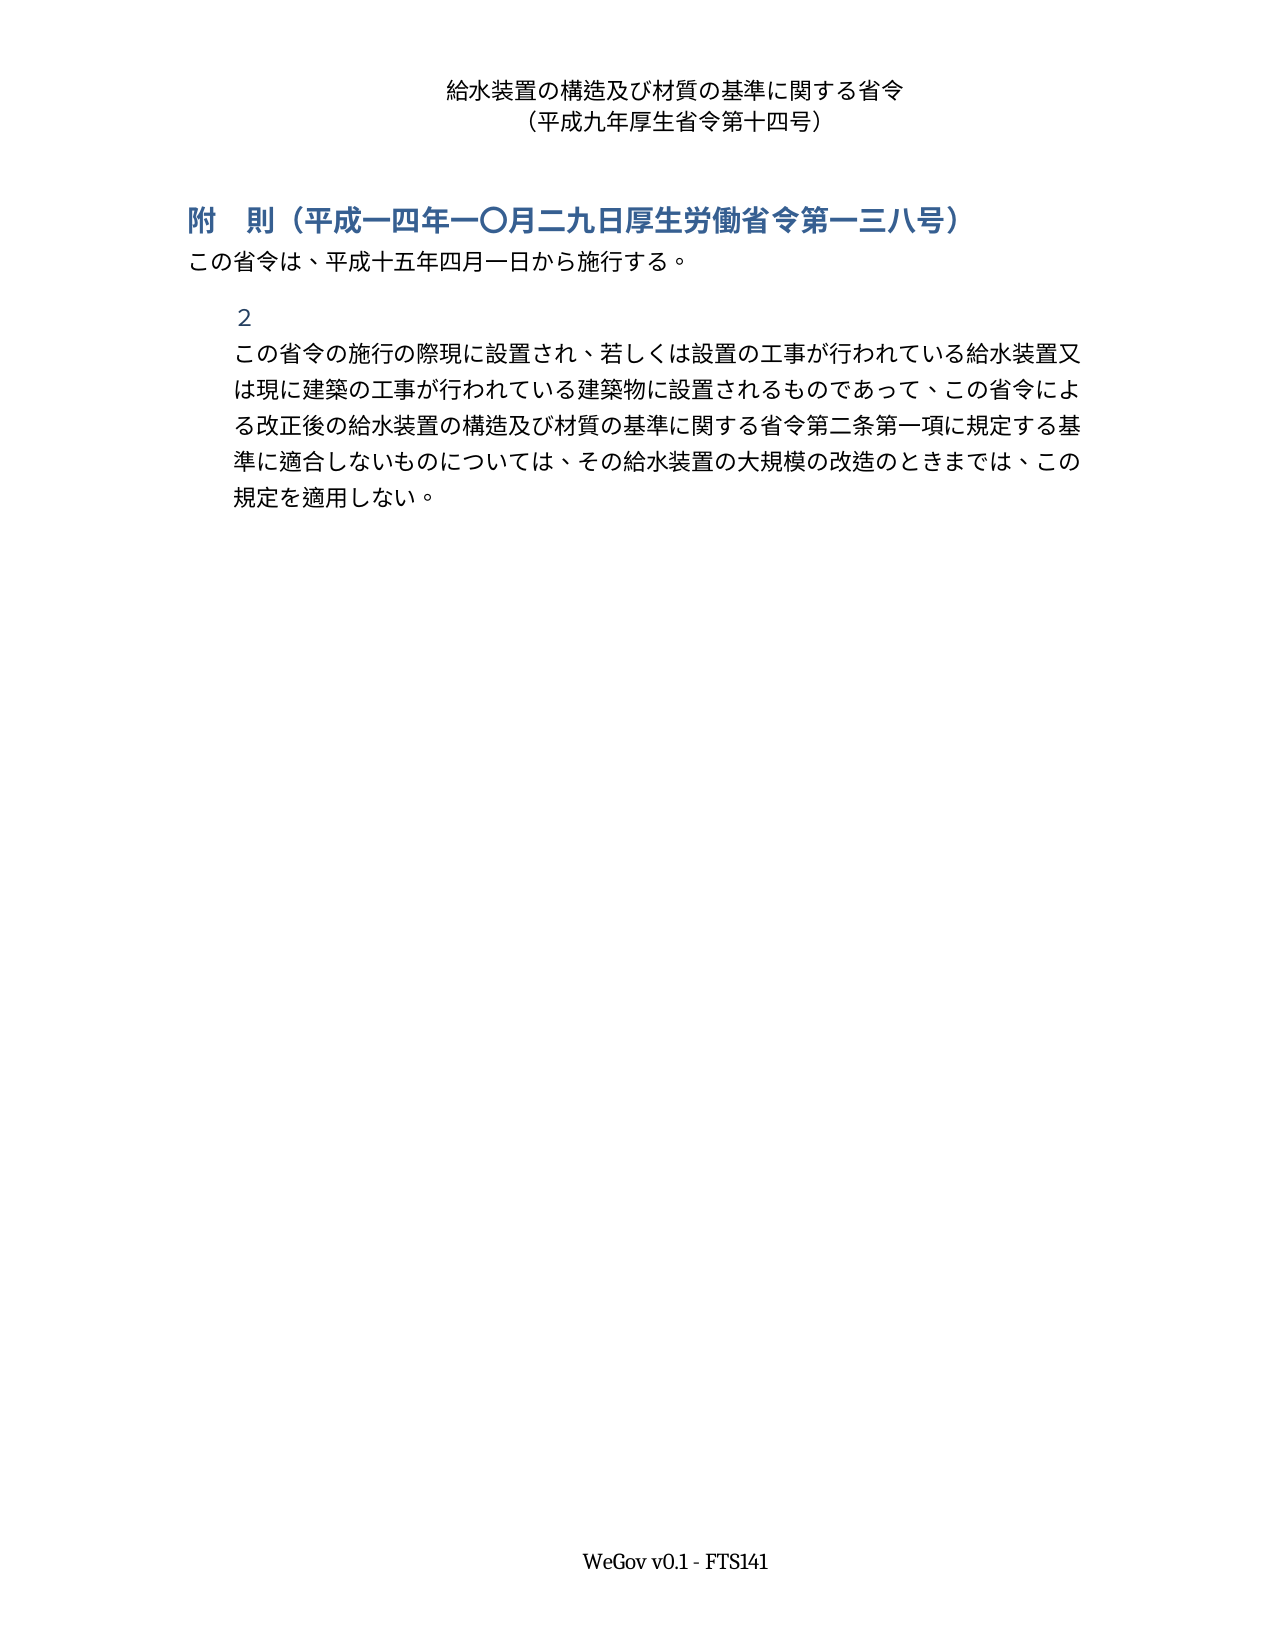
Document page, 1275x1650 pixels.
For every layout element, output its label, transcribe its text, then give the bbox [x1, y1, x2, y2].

subtitle 附 則（平成一四年一〇月二九日厚生労働省令第一三八号） [187, 200, 1087, 240]
text この省令の施行の際現に設置され、若しくは設置の工事が行われている給水装置又は現に建築の工事が行われている建築物に設置されるものであって、この省令による改正後の給水装置の構造及び材質の基準に関する省令第二条第一項に規定する基準に適合しないものについては、その給水装置の大規模の改造のときまでは、この規定を適用しない。 [233, 338, 1087, 513]
subtitle ２ [233, 302, 1087, 334]
text この省令は、平成十五年四月一日から施行する。 [187, 246, 1087, 277]
